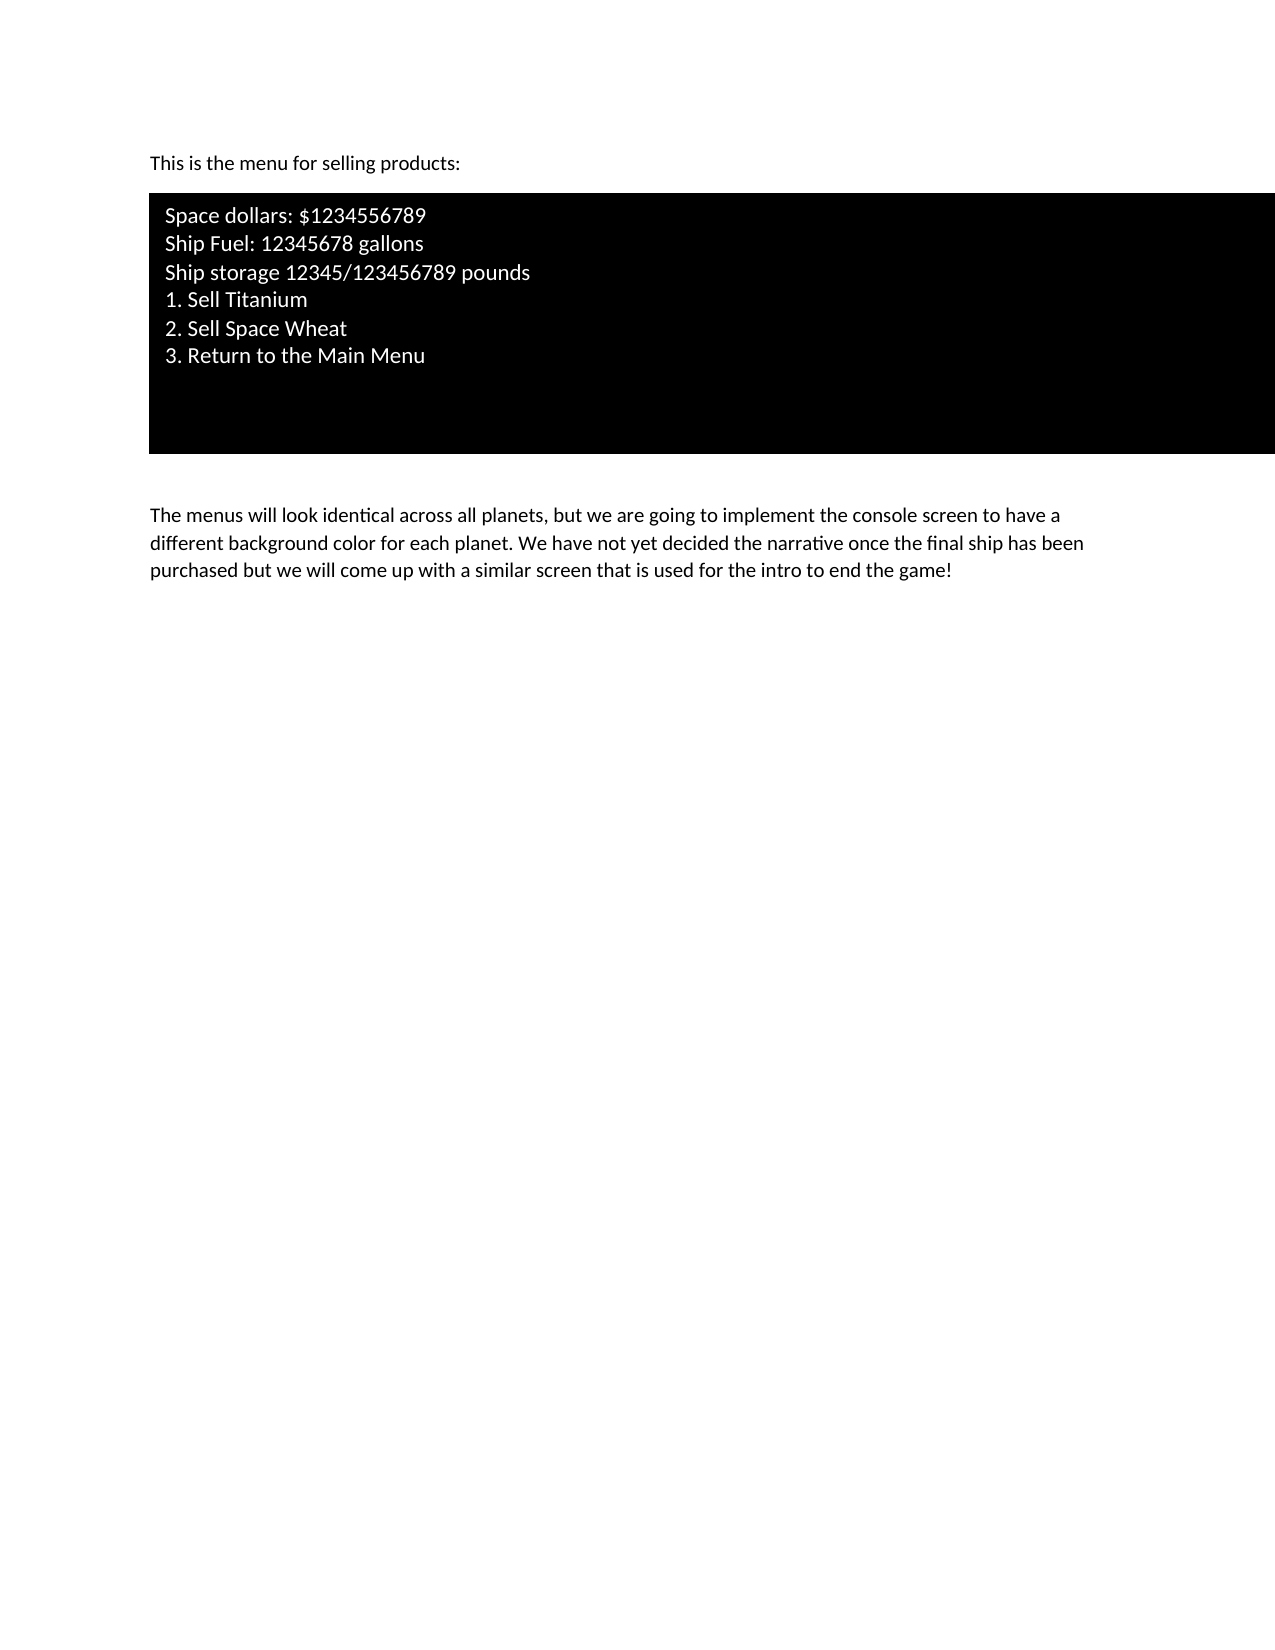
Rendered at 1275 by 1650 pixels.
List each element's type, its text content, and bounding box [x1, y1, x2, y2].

text This is the menu for selling products: [150, 150, 1125, 175]
text The menus will look identical across all planets, but we are going to implement the console screen to have a different background color for each planet. We have not yet decided the narrative once the final ship has been purchased but we will come up with a similar screen that is used for the intro to end the game! [150, 502, 1125, 583]
